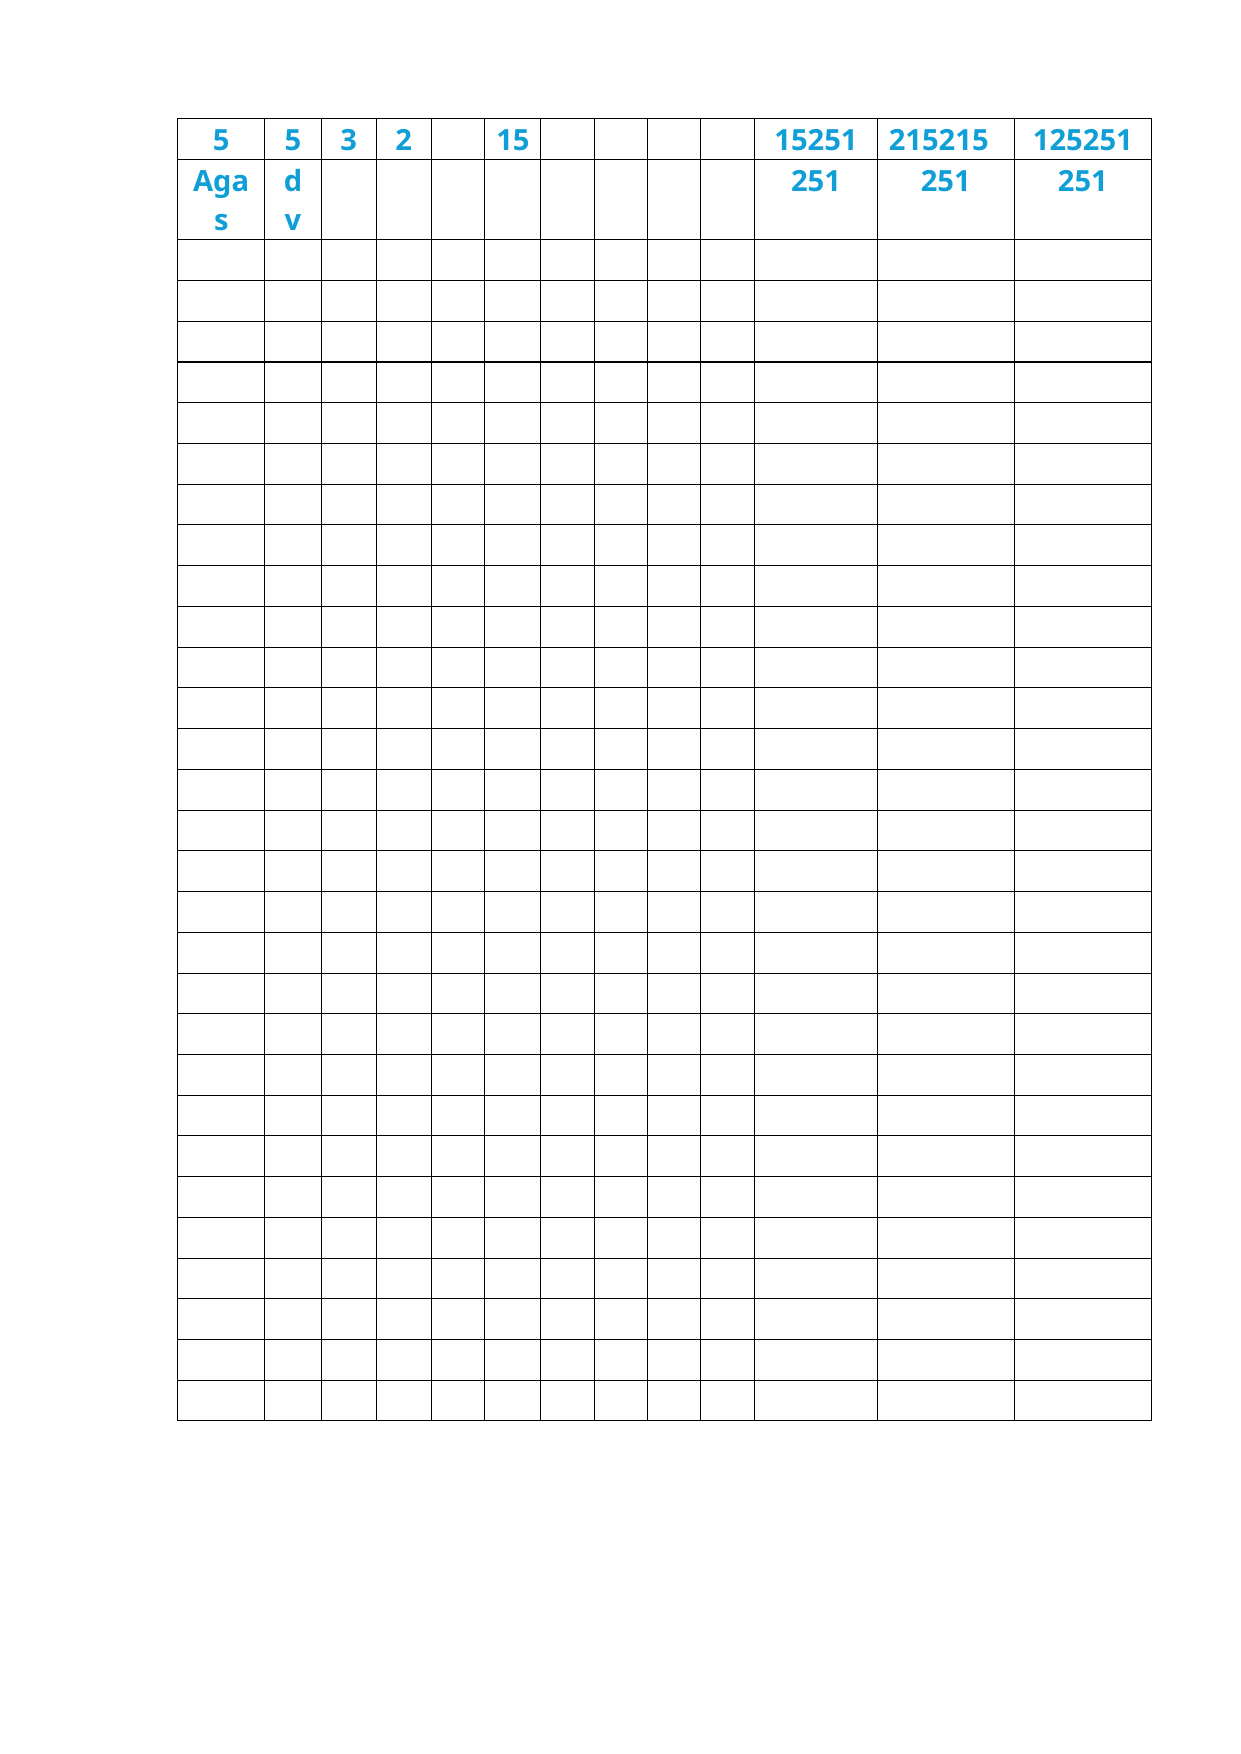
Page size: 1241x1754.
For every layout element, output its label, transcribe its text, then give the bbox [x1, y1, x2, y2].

table_cell [595, 1096, 647, 1135]
table_cell [648, 648, 700, 687]
table_cell [701, 322, 754, 361]
table_cell [432, 281, 484, 321]
table_cell [1015, 240, 1151, 280]
table_cell [878, 729, 1014, 769]
table_cell [377, 403, 431, 443]
table_cell [265, 240, 321, 280]
table_cell [377, 525, 431, 565]
table_cell [648, 1136, 700, 1176]
table_cell [701, 1014, 754, 1054]
table_cell [701, 444, 754, 484]
table_cell [432, 525, 484, 565]
table_cell [595, 851, 647, 891]
table_cell [1015, 851, 1151, 891]
table_cell [878, 322, 1014, 361]
table_cell [178, 607, 264, 647]
table_cell [701, 403, 754, 443]
table_cell 251 [878, 160, 1014, 239]
table_cell [377, 811, 431, 850]
table_cell [1015, 1096, 1151, 1135]
table_cell [1015, 1340, 1151, 1380]
table_cell [595, 607, 647, 647]
table_cell [701, 851, 754, 891]
table_cell [432, 566, 484, 606]
table_cell [178, 770, 264, 809]
table_cell [485, 1177, 540, 1217]
table_cell [755, 485, 877, 524]
table_cell [265, 1299, 321, 1339]
table_cell [1015, 1218, 1151, 1257]
table_cell [701, 363, 754, 402]
table_cell [432, 240, 484, 280]
table_cell [595, 485, 647, 524]
table_cell [595, 933, 647, 972]
table_cell [432, 363, 484, 402]
table_cell 251 [755, 160, 877, 239]
table_cell [878, 1340, 1014, 1380]
table_cell [595, 1299, 647, 1339]
table_cell [377, 160, 431, 239]
table_cell [541, 566, 594, 606]
table_cell [595, 403, 647, 443]
table_cell [377, 1055, 431, 1094]
table_cell [1015, 607, 1151, 647]
table_cell [485, 160, 540, 239]
table_cell [265, 851, 321, 891]
table_cell [755, 1299, 877, 1339]
table_cell [541, 1014, 594, 1054]
table_cell [595, 1381, 647, 1420]
table_cell [878, 1096, 1014, 1135]
table_cell [485, 851, 540, 891]
table_cell [178, 240, 264, 280]
table_cell [432, 444, 484, 484]
table_cell [648, 1096, 700, 1135]
table_cell [755, 607, 877, 647]
table_cell [322, 444, 376, 484]
table_cell [1015, 566, 1151, 606]
table_cell [701, 1136, 754, 1176]
table_cell [878, 892, 1014, 932]
table_cell [265, 1381, 321, 1420]
table_cell [322, 688, 376, 728]
table_cell [1015, 363, 1151, 402]
table_cell [755, 403, 877, 443]
table_cell [1015, 485, 1151, 524]
table_cell [377, 892, 431, 932]
table_cell [265, 1218, 321, 1257]
table_cell [755, 770, 877, 809]
table_cell [265, 729, 321, 769]
table_cell [878, 1381, 1014, 1420]
table_cell [377, 974, 431, 1013]
table_cell [178, 281, 264, 321]
table_cell [541, 851, 594, 891]
table_cell [178, 1340, 264, 1380]
table_cell [178, 1096, 264, 1135]
table_cell [648, 444, 700, 484]
table_cell dv [265, 160, 321, 239]
table_cell [878, 1299, 1014, 1339]
table_cell [178, 1381, 264, 1420]
table_cell [755, 322, 877, 361]
table_cell [485, 363, 540, 402]
table_cell [701, 974, 754, 1013]
table_cell [1015, 403, 1151, 443]
table_cell [878, 688, 1014, 728]
table_cell [701, 1055, 754, 1094]
table_cell [178, 363, 264, 402]
table_cell [701, 1096, 754, 1135]
table_cell [322, 485, 376, 524]
table_cell [648, 160, 700, 239]
table_cell [878, 607, 1014, 647]
table_cell [648, 1259, 700, 1298]
table_cell [322, 648, 376, 687]
table_cell [595, 974, 647, 1013]
table_cell [178, 1177, 264, 1217]
table_cell [648, 770, 700, 809]
table_cell [755, 688, 877, 728]
table_cell [322, 1014, 376, 1054]
table_cell [322, 160, 376, 239]
table_cell [541, 1259, 594, 1298]
table_cell [178, 566, 264, 606]
table_cell [178, 851, 264, 891]
table_cell [377, 688, 431, 728]
table_cell [432, 485, 484, 524]
table_cell [377, 770, 431, 809]
table_cell [541, 322, 594, 361]
table_header [648, 119, 700, 159]
table_cell [878, 1177, 1014, 1217]
table_cell [485, 648, 540, 687]
table_cell [377, 607, 431, 647]
table_cell [485, 1381, 540, 1420]
table_header 125251 [1015, 119, 1151, 159]
table_cell [878, 525, 1014, 565]
table_cell [432, 1381, 484, 1420]
table_cell [595, 1259, 647, 1298]
table_cell [1015, 648, 1151, 687]
table_cell [701, 607, 754, 647]
table_cell [648, 1014, 700, 1054]
table_cell [377, 1177, 431, 1217]
table_cell [322, 607, 376, 647]
table_cell [485, 322, 540, 361]
table_cell [265, 1014, 321, 1054]
table_cell [1015, 933, 1151, 972]
table_cell [878, 444, 1014, 484]
table_header [595, 119, 647, 159]
table_cell [322, 811, 376, 850]
table_cell [701, 648, 754, 687]
table_cell [432, 851, 484, 891]
table_cell [755, 525, 877, 565]
table_cell [265, 322, 321, 361]
table_cell [1015, 1381, 1151, 1420]
table_cell [432, 1096, 484, 1135]
table_cell [322, 933, 376, 972]
table_cell [485, 892, 540, 932]
table_cell [755, 1136, 877, 1176]
table_header 3 [322, 119, 376, 159]
table_cell [595, 729, 647, 769]
table_cell [265, 770, 321, 809]
table_cell [595, 281, 647, 321]
table_cell [595, 160, 647, 239]
table_cell [322, 851, 376, 891]
table_cell [485, 811, 540, 850]
table_cell [541, 1381, 594, 1420]
table_cell [322, 281, 376, 321]
table_cell [485, 240, 540, 280]
table_header [701, 119, 754, 159]
table_cell [541, 240, 594, 280]
table_cell [878, 485, 1014, 524]
table_cell [755, 444, 877, 484]
table_cell [878, 811, 1014, 850]
table_cell [178, 974, 264, 1013]
table_cell [377, 1259, 431, 1298]
table_cell [541, 1177, 594, 1217]
table_cell [485, 974, 540, 1013]
table_cell [541, 403, 594, 443]
table_cell [755, 729, 877, 769]
table_cell [265, 1096, 321, 1135]
table_cell [178, 485, 264, 524]
table_cell [178, 1299, 264, 1339]
table_cell [377, 1340, 431, 1380]
table_cell [878, 1014, 1014, 1054]
table_cell [377, 1136, 431, 1176]
table_cell [755, 648, 877, 687]
table_cell [648, 363, 700, 402]
table_cell [178, 1259, 264, 1298]
table_cell [178, 1218, 264, 1257]
table_cell [1015, 688, 1151, 728]
table_cell [701, 811, 754, 850]
table_cell [377, 1096, 431, 1135]
table_cell [485, 1299, 540, 1339]
table_cell [648, 281, 700, 321]
table_cell [648, 811, 700, 850]
table_cell [541, 1299, 594, 1339]
table_cell [755, 566, 877, 606]
table_cell [485, 1259, 540, 1298]
table_cell [701, 688, 754, 728]
table_cell [648, 1177, 700, 1217]
table_cell [755, 892, 877, 932]
table_cell [541, 160, 594, 239]
table_cell [432, 729, 484, 769]
table_cell [541, 525, 594, 565]
table_cell [322, 525, 376, 565]
table_cell [265, 607, 321, 647]
table_header 2 [377, 119, 431, 159]
table_cell [701, 1259, 754, 1298]
table_cell [1015, 729, 1151, 769]
table_cell [701, 525, 754, 565]
table_cell [541, 281, 594, 321]
table_cell [265, 1259, 321, 1298]
table_cell [432, 1218, 484, 1257]
table_cell [541, 1218, 594, 1257]
table_cell [322, 770, 376, 809]
table_cell [595, 688, 647, 728]
table_cell [541, 1096, 594, 1135]
table_cell [377, 281, 431, 321]
table_cell [322, 1381, 376, 1420]
table_cell [595, 322, 647, 361]
table_cell [432, 403, 484, 443]
table_cell [265, 281, 321, 321]
table_cell [541, 363, 594, 402]
table_cell [432, 160, 484, 239]
table_cell [485, 281, 540, 321]
table_cell [595, 1055, 647, 1094]
table_cell [322, 1096, 376, 1135]
table_cell [755, 1014, 877, 1054]
table_cell [1015, 1136, 1151, 1176]
table_cell [541, 729, 594, 769]
table_cell [432, 648, 484, 687]
table_cell [595, 444, 647, 484]
table_cell [1015, 1259, 1151, 1298]
table_cell [878, 1136, 1014, 1176]
table_cell [265, 892, 321, 932]
table_cell [595, 1218, 647, 1257]
table_cell [755, 1218, 877, 1257]
table_cell [701, 729, 754, 769]
table_cell [178, 1014, 264, 1054]
table_cell [265, 1177, 321, 1217]
table_cell [178, 322, 264, 361]
table_cell [541, 688, 594, 728]
table_cell [265, 444, 321, 484]
table_cell [377, 1218, 431, 1257]
table_cell [595, 1340, 647, 1380]
table_cell [485, 1055, 540, 1094]
table_header 15 [485, 119, 540, 159]
table_cell [595, 240, 647, 280]
table_cell [1015, 811, 1151, 850]
table_cell [595, 648, 647, 687]
table_cell [541, 1340, 594, 1380]
table_cell [377, 1014, 431, 1054]
table_cell [485, 1096, 540, 1135]
table_cell [541, 485, 594, 524]
table_cell [432, 974, 484, 1013]
table_cell [265, 933, 321, 972]
table_cell [595, 1014, 647, 1054]
table_cell [648, 1340, 700, 1380]
table_cell [701, 485, 754, 524]
table_cell [755, 933, 877, 972]
table_cell [1015, 892, 1151, 932]
table_cell [701, 1340, 754, 1380]
table_cell [755, 1177, 877, 1217]
table_cell [485, 1014, 540, 1054]
table_cell [648, 688, 700, 728]
table_cell [755, 363, 877, 402]
table_cell [878, 363, 1014, 402]
table_cell [322, 566, 376, 606]
table_cell [322, 240, 376, 280]
table_cell [265, 1055, 321, 1094]
table_cell [755, 851, 877, 891]
table_cell [485, 566, 540, 606]
table_cell [878, 403, 1014, 443]
table_cell [377, 485, 431, 524]
table_cell [1015, 281, 1151, 321]
table_cell [265, 566, 321, 606]
table_cell [541, 811, 594, 850]
table_cell [322, 322, 376, 361]
table_cell [377, 566, 431, 606]
table_cell [178, 892, 264, 932]
table_cell [1015, 1014, 1151, 1054]
table_cell [178, 403, 264, 443]
table_cell [755, 281, 877, 321]
table_cell [648, 1381, 700, 1420]
table_cell [755, 240, 877, 280]
table_cell [878, 770, 1014, 809]
table_cell [541, 892, 594, 932]
table_cell [878, 240, 1014, 280]
table_cell [595, 525, 647, 565]
table_cell [178, 1136, 264, 1176]
table_cell [485, 525, 540, 565]
table_cell [1015, 444, 1151, 484]
table_cell [432, 1055, 484, 1094]
table_cell [878, 1055, 1014, 1094]
table_cell [432, 1340, 484, 1380]
table_cell [265, 403, 321, 443]
table_cell [878, 1259, 1014, 1298]
table_cell [485, 1218, 540, 1257]
table_cell [485, 403, 540, 443]
table_cell [322, 1259, 376, 1298]
table_cell [648, 974, 700, 1013]
table_cell [1015, 322, 1151, 361]
table_cell [485, 444, 540, 484]
table_cell [595, 770, 647, 809]
table_cell [377, 322, 431, 361]
table_cell [648, 933, 700, 972]
table_cell [878, 1218, 1014, 1257]
table_cell [377, 851, 431, 891]
table_cell [322, 363, 376, 402]
table_cell [648, 892, 700, 932]
table_cell [701, 240, 754, 280]
table_cell [755, 1055, 877, 1094]
table_cell [485, 1340, 540, 1380]
table_header 15251 [755, 119, 877, 159]
table_cell [432, 1014, 484, 1054]
table_cell [648, 1299, 700, 1339]
table_cell [265, 974, 321, 1013]
table_cell [541, 648, 594, 687]
table_cell [595, 811, 647, 850]
table_cell [648, 729, 700, 769]
table_cell [595, 1136, 647, 1176]
table_cell [377, 1381, 431, 1420]
table_cell [701, 770, 754, 809]
table_cell [322, 1055, 376, 1094]
table_cell [541, 974, 594, 1013]
table_header 5 [265, 119, 321, 159]
table_cell [432, 688, 484, 728]
table_cell [377, 729, 431, 769]
table_cell [648, 566, 700, 606]
table_cell [322, 1177, 376, 1217]
table_cell [432, 1299, 484, 1339]
table_cell [541, 933, 594, 972]
table_cell [178, 648, 264, 687]
table_cell [265, 1136, 321, 1176]
table_cell [178, 444, 264, 484]
table_cell [377, 933, 431, 972]
table_cell 251 [1015, 160, 1151, 239]
table_cell [432, 892, 484, 932]
table_cell [541, 770, 594, 809]
table_cell [648, 322, 700, 361]
table_cell [1015, 1177, 1151, 1217]
table_cell [755, 1096, 877, 1135]
table_cell [265, 1340, 321, 1380]
table_cell [755, 1381, 877, 1420]
table_cell [432, 322, 484, 361]
table_cell [755, 811, 877, 850]
table_cell [322, 1218, 376, 1257]
table_cell [377, 444, 431, 484]
table_cell [178, 1055, 264, 1094]
table_cell [432, 1136, 484, 1176]
table_cell [701, 933, 754, 972]
table_cell [432, 1177, 484, 1217]
table_cell [701, 1218, 754, 1257]
table_cell [878, 974, 1014, 1013]
table_cell [178, 525, 264, 565]
table_cell [755, 1259, 877, 1298]
table_cell [541, 1055, 594, 1094]
table_cell [648, 403, 700, 443]
table_header 5 [178, 119, 264, 159]
table_cell [1015, 974, 1151, 1013]
table_cell [1015, 1055, 1151, 1094]
table_cell [265, 525, 321, 565]
table_cell [541, 1136, 594, 1176]
table_cell [485, 688, 540, 728]
table_cell [648, 607, 700, 647]
table_cell [322, 729, 376, 769]
table_cell [432, 1259, 484, 1298]
table_cell [701, 1177, 754, 1217]
table_cell [648, 525, 700, 565]
table_cell [322, 1136, 376, 1176]
table_cell [377, 363, 431, 402]
table_cell [755, 974, 877, 1013]
table_cell Agas [178, 160, 264, 239]
table_cell [701, 1381, 754, 1420]
table_cell [265, 688, 321, 728]
table_cell [485, 1136, 540, 1176]
table_cell [1015, 770, 1151, 809]
table_cell [322, 892, 376, 932]
table_header [432, 119, 484, 159]
table_cell [377, 648, 431, 687]
table_header 215215 [878, 119, 1014, 159]
table_cell [648, 851, 700, 891]
table_cell [322, 974, 376, 1013]
table_cell [322, 403, 376, 443]
table_cell [595, 363, 647, 402]
table_cell [878, 566, 1014, 606]
table_cell [648, 1055, 700, 1094]
table_cell [541, 607, 594, 647]
table_cell [485, 933, 540, 972]
table_cell [878, 281, 1014, 321]
table_cell [701, 160, 754, 239]
table_cell [485, 485, 540, 524]
table_cell [322, 1340, 376, 1380]
table_cell [265, 363, 321, 402]
table_cell [178, 688, 264, 728]
table_cell [648, 485, 700, 524]
table_cell [878, 933, 1014, 972]
table_cell [432, 770, 484, 809]
table_cell [178, 933, 264, 972]
table_cell [1015, 1299, 1151, 1339]
table_cell [265, 648, 321, 687]
table_cell [485, 607, 540, 647]
table_cell [701, 892, 754, 932]
table_cell [265, 811, 321, 850]
table_cell [701, 566, 754, 606]
table_cell [322, 1299, 376, 1339]
table_cell [432, 811, 484, 850]
table_header [541, 119, 594, 159]
table_cell [648, 240, 700, 280]
table_cell [878, 851, 1014, 891]
table_cell [377, 1299, 431, 1339]
table_cell [1015, 525, 1151, 565]
table_cell [541, 444, 594, 484]
table_cell [701, 281, 754, 321]
table_cell [595, 566, 647, 606]
table_cell [701, 1299, 754, 1339]
table_cell [485, 770, 540, 809]
table_cell [595, 1177, 647, 1217]
table_cell [377, 240, 431, 280]
table_cell [485, 729, 540, 769]
table_cell [755, 1340, 877, 1380]
table_cell [648, 1218, 700, 1257]
table_cell [432, 933, 484, 972]
table_cell [265, 485, 321, 524]
table_cell [878, 648, 1014, 687]
table_cell [595, 892, 647, 932]
table_cell [178, 729, 264, 769]
table_cell [432, 607, 484, 647]
table_cell [178, 811, 264, 850]
